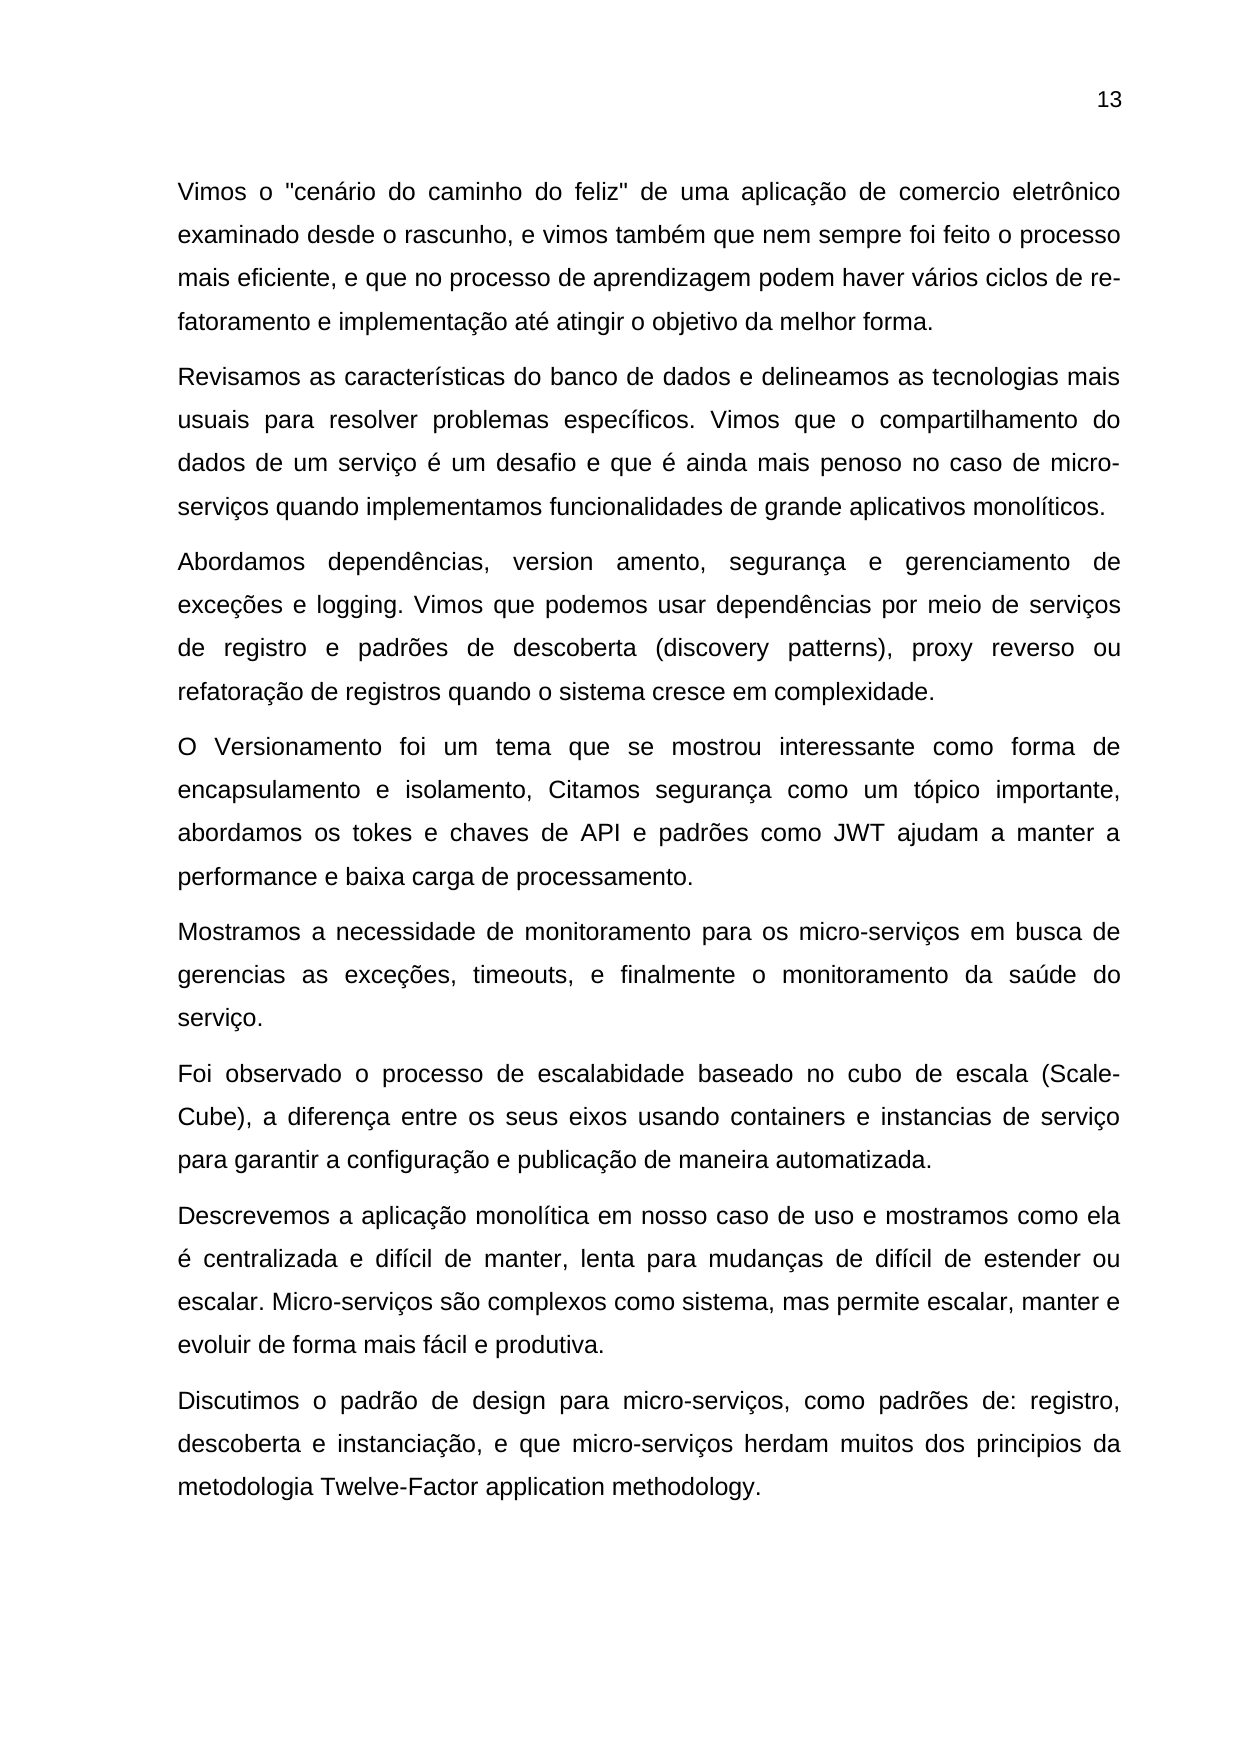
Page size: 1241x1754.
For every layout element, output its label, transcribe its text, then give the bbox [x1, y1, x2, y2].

text Descrevemos a aplicação monolítica em nosso caso de uso e mostramos como ela é centralizada e difícil de manter, lenta para mudanças de difícil de estender ou escalar. Micro-serviços são complexos como sistema, mas permite escalar, manter e evoluir de forma mais fácil e produtiva. [177, 1201, 1122, 1359]
text Revisamos as características do banco de dados e delineamos as tecnologias mais usuais para resolver problemas específicos. Vimos que o compartilhamento do dados de um serviço é um desafio e que é ainda mais penoso no caso de micro-serviços quando implementamos funcionalidades de grande aplicativos monolíticos. [177, 362, 1122, 520]
text O Versionamento foi um tema que se mostrou interessante como forma de encapsulamento e isolamento, Citamos segurança como um tópico importante, abordamos os tokes e chaves de API e padrões como JWT ajudam a manter a performance e baixa carga de processamento. [177, 732, 1122, 890]
text Abordamos dependências, version amento, segurança e gerenciamento de exceções e logging. Vimos que podemos usar dependências por meio de serviços de registro e padrões de descoberta (discovery patterns), proxy reverso ou refatoração de registros quando o sistema cresce em complexidade. [177, 547, 1122, 705]
text Vimos o "cenário do caminho do feliz" de uma aplicação de comercio eletrônico examinado desde o rascunho, e vimos também que nem sempre foi feito o processo mais eficiente, e que no processo de aprendizagem podem haver vários ciclos de re-fatoramento e implementação até atingir o objetivo da melhor forma. [177, 177, 1122, 335]
text Mostramos a necessidade de monitoramento para os micro-serviços em busca de gerencias as exceções, timeouts, e finalmente o monitoramento da saúde do serviço. [177, 917, 1122, 1032]
text Foi observado o processo de escalabidade baseado no cubo de escala (Scale-Cube), a diferença entre os seus eixos usando containers e instancias de serviço para garantir a configuração e publicação de maneira automatizada. [177, 1059, 1122, 1174]
text Discutimos o padrão de design para micro-serviços, como padrões de: registro, descoberta e instanciação, e que micro-serviços herdam muitos dos principios da metodologia Twelve-Factor application methodology. [177, 1386, 1122, 1501]
